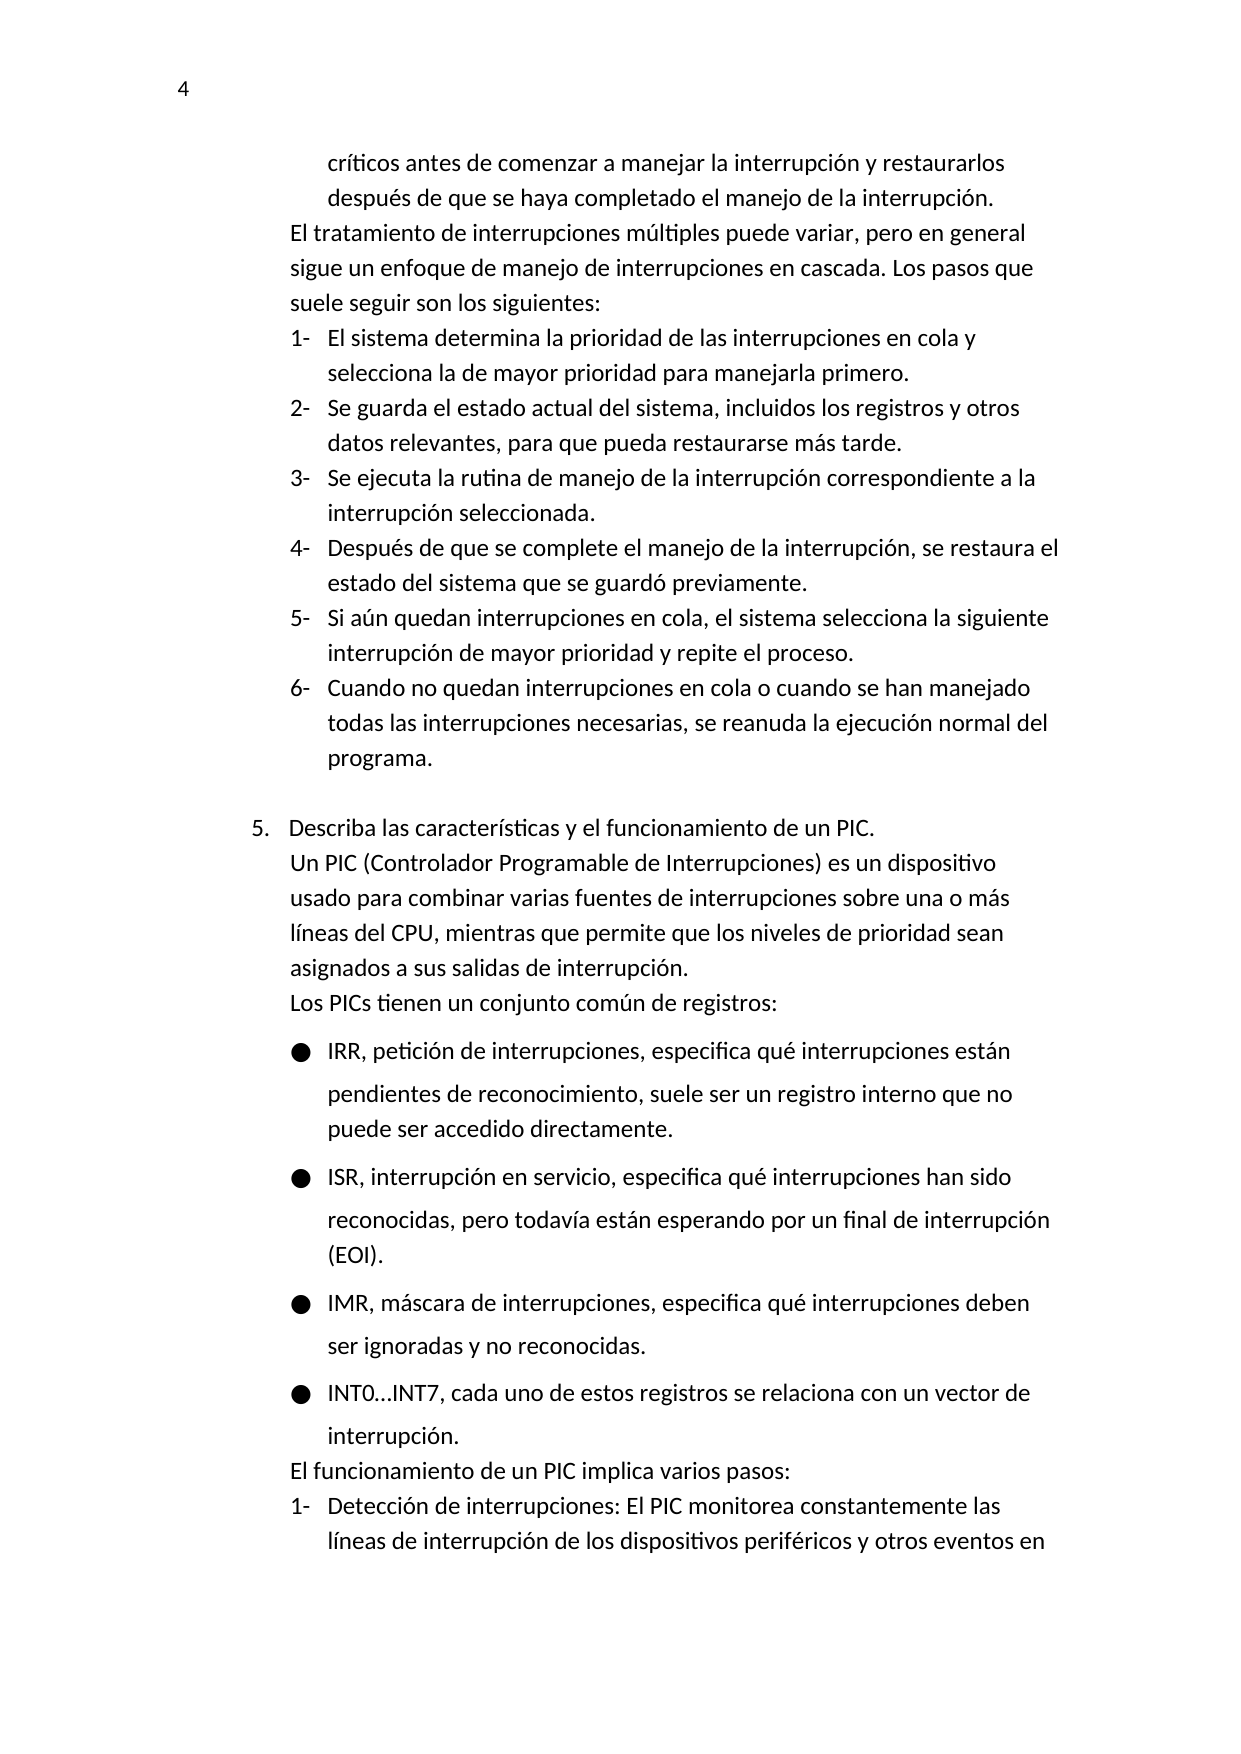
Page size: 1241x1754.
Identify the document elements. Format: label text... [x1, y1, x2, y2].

list Si aún quedan interrupciones en cola, el sistema selecciona la siguiente interrupción de mayor prioridad y repite el proceso. [290, 603, 1063, 668]
list Describa las características y el funcionamiento de un PIC. [251, 813, 1063, 843]
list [290, 148, 1063, 213]
list ISR, interrupción en servicio, especifica qué interrupciones han sido reconocidas, pero todavía están esperando por un final de interrupción (EOI). [290, 1148, 1063, 1269]
text Los PICs tienen un conjunto común de registros: [290, 988, 1063, 1018]
list IRR, petición de interrupciones, especifica qué interrupciones están pendientes de reconocimiento, suele ser un registro interno que no puede ser accedido directamente. [290, 1023, 1063, 1144]
list INT0…INT7, cada uno de estos registros se relaciona con un vector de interrupción. [290, 1365, 1063, 1451]
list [290, 1491, 1063, 1556]
text El funcionamiento de un PIC implica varios pasos: [290, 1456, 1063, 1486]
list Cuando no quedan interrupciones en cola o cuando se han manejado todas las interrupciones necesarias, se reanuda la ejecución normal del programa. [290, 673, 1063, 773]
list Se guarda el estado actual del sistema, incluidos los registros y otros datos relevantes, para que pueda restaurarse más tarde. [290, 393, 1063, 458]
list Después de que se complete el manejo de la interrupción, se restaura el estado del sistema que se guardó previamente. [290, 533, 1063, 598]
list El sistema determina la prioridad de las interrupciones en cola y selecciona la de mayor prioridad para manejarla primero. [290, 323, 1063, 388]
list Se ejecuta la rutina de manejo de la interrupción correspondiente a la interrupción seleccionada. [290, 463, 1063, 528]
text Un PIC (Controlador Programable de Interrupciones) es un dispositivo usado para combinar varias fuentes de interrupciones sobre una o más líneas del CPU, mientras que permite que los niveles de prioridad sean asignados a sus salidas de interrupción. [290, 848, 1063, 983]
text El tratamiento de interrupciones múltiples puede variar, pero en general sigue un enfoque de manejo de interrupciones en cascada. Los pasos que suele seguir son los siguientes: [290, 218, 1063, 318]
list IMR, máscara de interrupciones, especifica qué interrupciones deben ser ignoradas y no reconocidas. [290, 1274, 1063, 1360]
